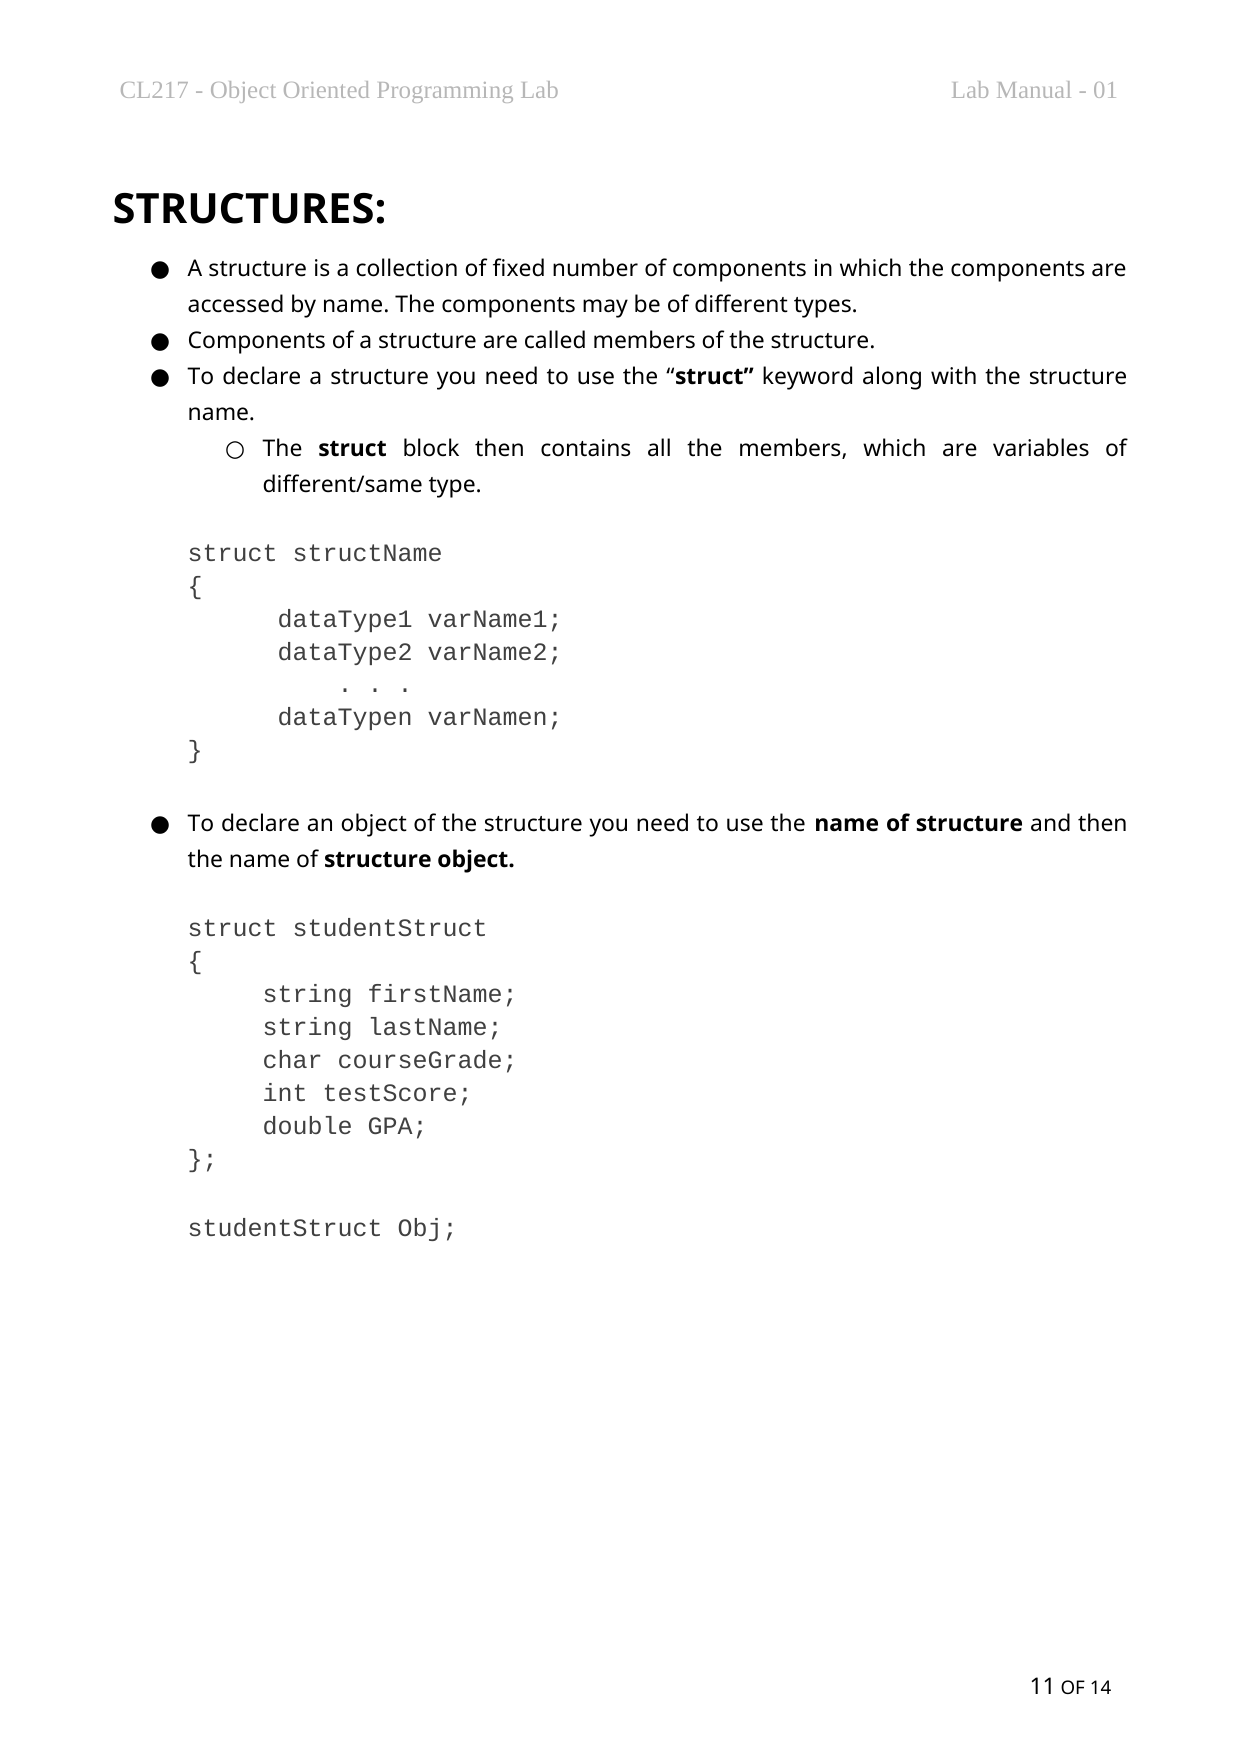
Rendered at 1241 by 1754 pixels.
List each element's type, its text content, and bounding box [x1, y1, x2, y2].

subtitle { [112, 573, 1128, 602]
list The struct block then contains all the members, which are variables of different/same type. [225, 432, 1128, 499]
subtitle } [112, 738, 1128, 766]
subtitle double GPA; [112, 1113, 1128, 1142]
subtitle STRUCTURES: [112, 178, 1128, 235]
list To declare a structure you need to use the “struct” keyword along with the structure name. [150, 360, 1128, 427]
list A structure is a collection of fixed number of components in which the components are accessed by name. The components may be of different types. [150, 252, 1128, 319]
subtitle }; [112, 1146, 1128, 1174]
subtitle studentStruct Obj; [112, 1215, 1128, 1244]
subtitle int testScore; [112, 1080, 1128, 1109]
subtitle dataType2 varName2; [150, 639, 1128, 667]
subtitle string lastName; [112, 1014, 1128, 1043]
subtitle dataType1 varName1; [150, 606, 1128, 634]
subtitle struct studentStruct [112, 916, 1128, 944]
subtitle dataTypen varNamen; [150, 705, 1128, 733]
list Components of a structure are called members of the structure. [150, 324, 1128, 355]
subtitle . . . [150, 672, 1128, 700]
subtitle struct structName [112, 540, 1128, 569]
subtitle char courseGrade; [112, 1047, 1128, 1076]
subtitle { [112, 949, 1128, 977]
subtitle string firstName; [112, 982, 1128, 1010]
list To declare an object of the structure you need to use the name of structure and then the name of structure object. [150, 807, 1128, 874]
